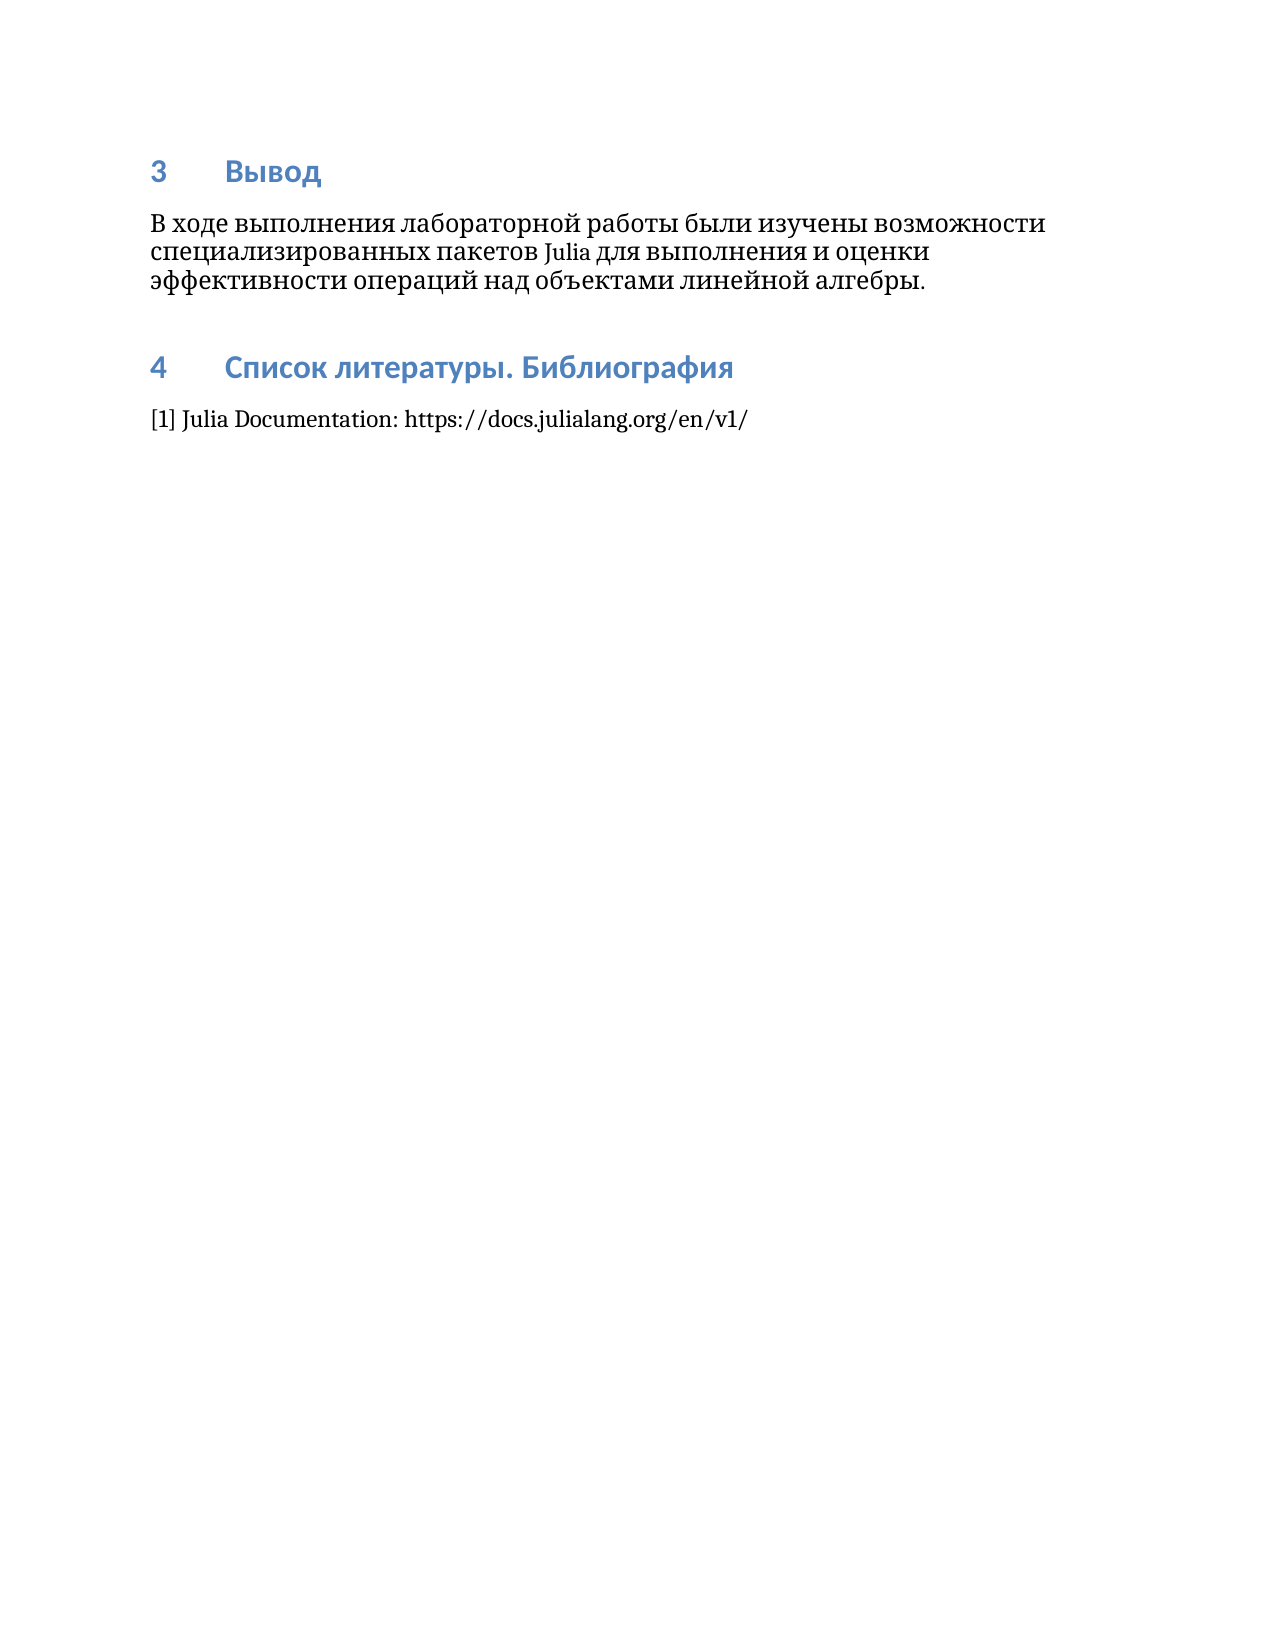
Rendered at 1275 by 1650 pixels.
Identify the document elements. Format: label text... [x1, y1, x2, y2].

subtitle 4 Список литературы. Библиография [150, 346, 1125, 386]
subtitle 3 Вывод [150, 150, 1125, 191]
text В ходе выполнения лабораторной работы были изучены возможности специализированных пакетов Julia для выполнения и оценки эффективности операций над объектами линейной алгебры. [150, 209, 1125, 296]
text [1] Julia Documentation: https://docs.julialang.org/en/v1/ [150, 405, 1125, 434]
